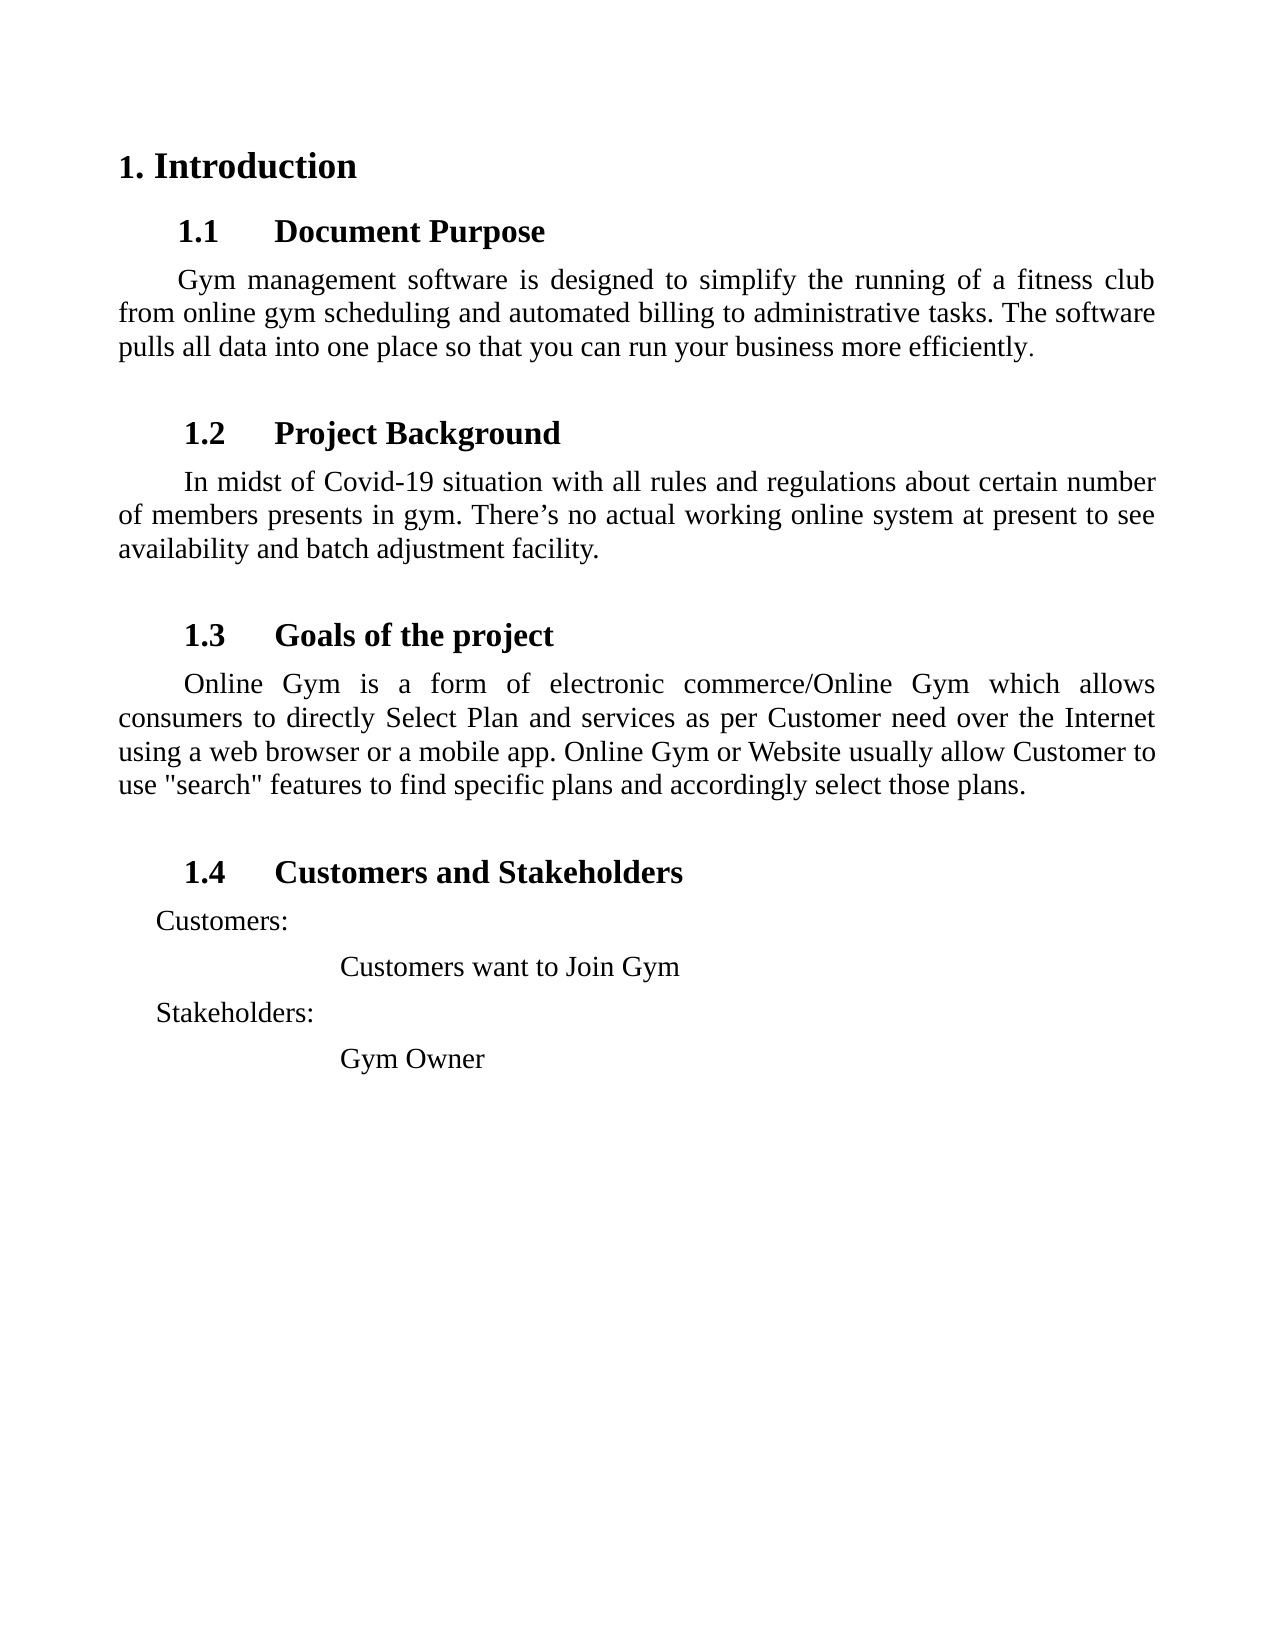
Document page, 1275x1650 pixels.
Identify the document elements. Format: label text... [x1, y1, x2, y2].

text Gym Owner [156, 1041, 1157, 1074]
subtitle Document Purpose [177, 211, 1157, 249]
subtitle Goals of the project [184, 616, 1157, 654]
subtitle Project Background [184, 413, 1157, 451]
subtitle Customers and Stakeholders [184, 852, 1157, 890]
text In midst of Covid-19 situation with all rules and regulations about certain number of members presents in gym. There’s no actual working online system at present to see availability and batch adjustment facility. [118, 464, 1157, 564]
text Stakeholders: [156, 995, 1157, 1028]
text Customers want to Join Gym [303, 949, 1157, 982]
text Online Gym is a form of electronic commerce/Online Gym which allows consumers to directly Select Plan and services as per Customer need over the Internet using a web browser or a mobile app. Online Gym or Website usually allow Customer to use "search" features to find specific plans and accordingly select those plans. [118, 667, 1157, 801]
subtitle 1. Introduction [118, 143, 1157, 186]
text Gym management software is designed to simplify the running of a fitness club from online gym scheduling and automated billing to administrative tasks. The software pulls all data into one place so that you can run your business more efficiently. [118, 262, 1157, 363]
text Customers: [156, 903, 1157, 936]
